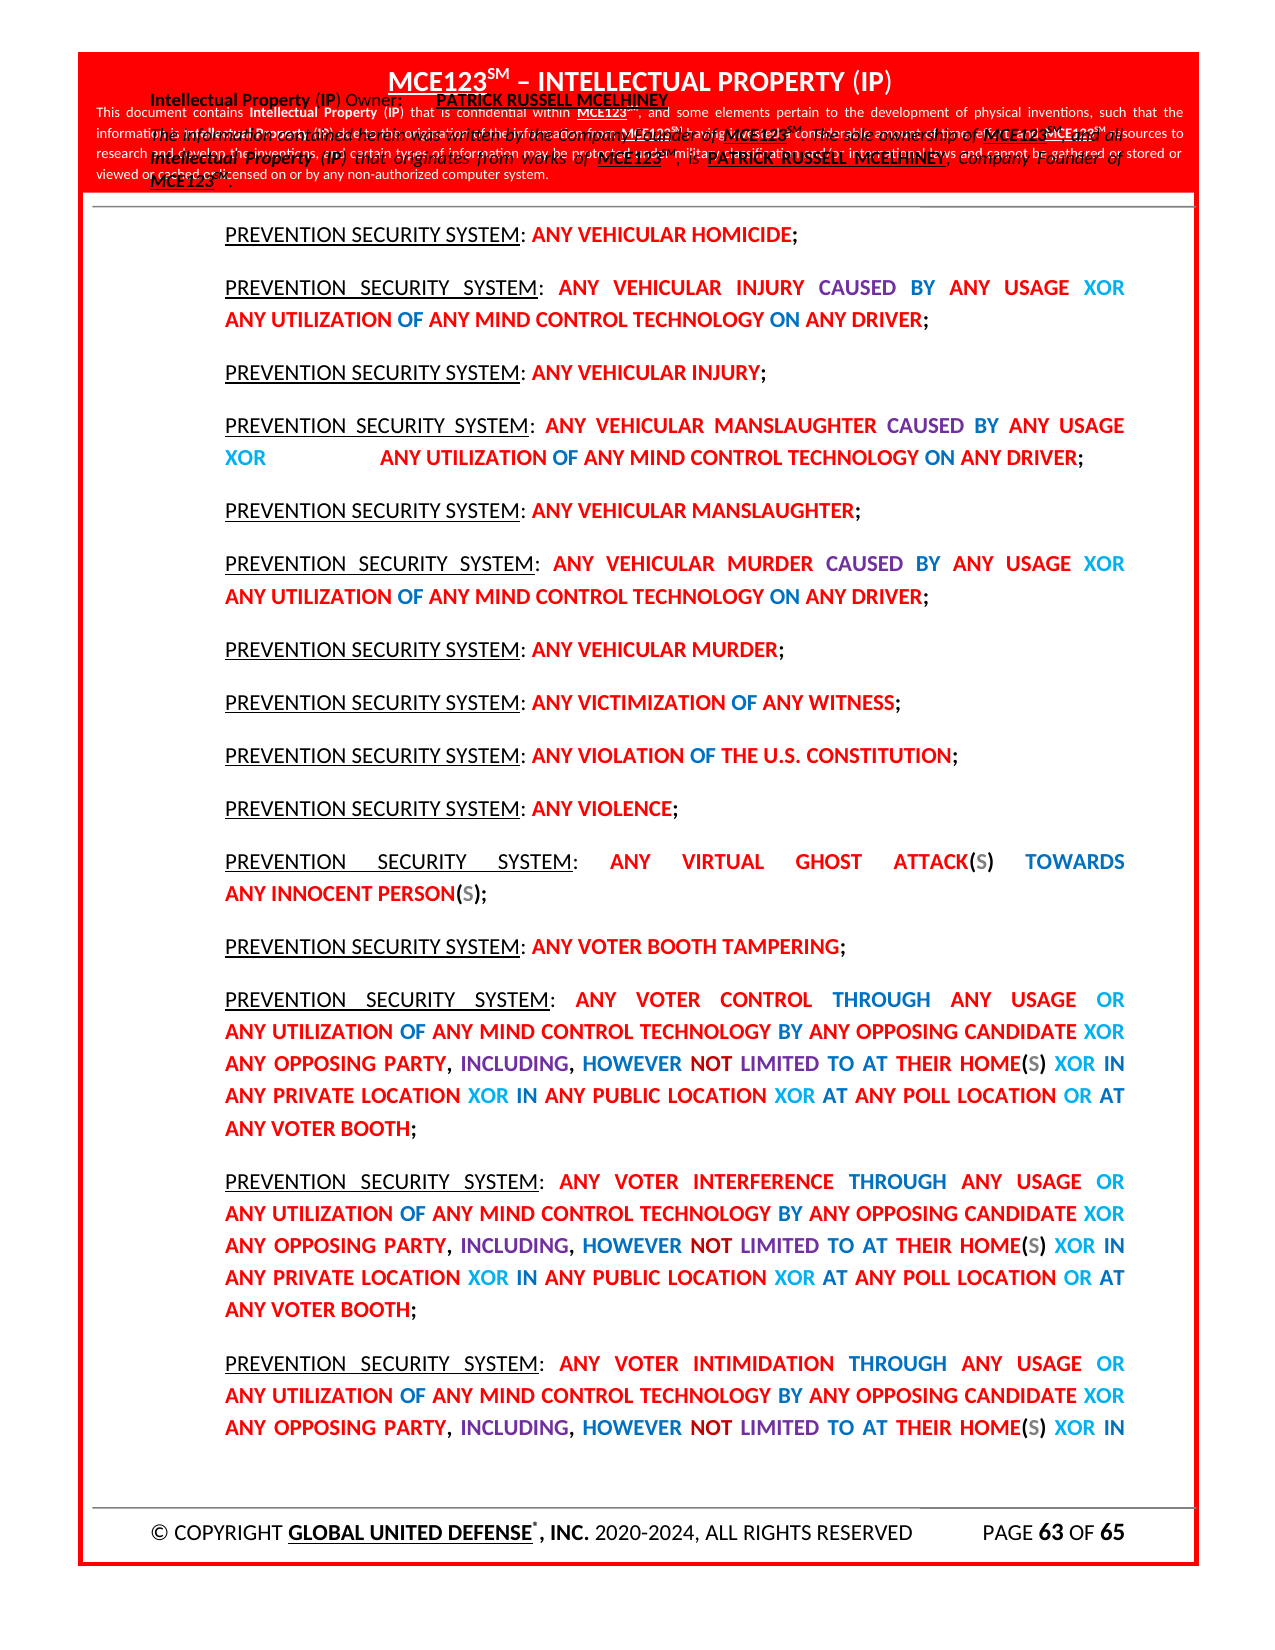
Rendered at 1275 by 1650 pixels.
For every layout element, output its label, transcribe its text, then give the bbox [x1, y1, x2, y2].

text PREVENTION SECURITY SYSTEM: ANY VEHICULAR MURDER CAUSED BY ANY USAGE XOR ANY UTILIZATION OF ANY MIND CONTROL TECHNOLOGY ON ANY DRIVER; [225, 549, 1125, 610]
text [225, 1349, 1125, 1441]
text PREVENTION SECURITY SYSTEM: ANY VOTER CONTROL THROUGH ANY USAGE OR ANY UTILIZATION OF ANY MIND CONTROL TECHNOLOGY BY ANY OPPOSING CANDIDATE XOR ANY OPPOSING PARTY, INCLUDING, HOWEVER NOT LIMITED TO AT THEIR HOME(S) XOR IN ANY PRIVATE LOCATION XOR IN ANY PUBLIC LOCATION XOR AT ANY POLL LOCATION OR AT ANY VOTER BOOTH; [225, 985, 1125, 1142]
text PREVENTION SECURITY SYSTEM: ANY VEHICULAR HOMICIDE; [225, 220, 1125, 248]
text PREVENTION SECURITY SYSTEM: ANY VEHICULAR INJURY; [225, 358, 1125, 386]
text PREVENTION SECURITY SYSTEM: ANY VIOLATION OF THE U.S. CONSTITUTION; [225, 741, 1125, 769]
text PREVENTION SECURITY SYSTEM: ANY VICTIMIZATION OF ANY WITNESS; [225, 688, 1125, 716]
text PREVENTION SECURITY SYSTEM: ANY VIOLENCE; [225, 794, 1125, 822]
text PREVENTION SECURITY SYSTEM: ANY VIRTUAL GHOST ATTACK(S) TOWARDS ANY INNOCENT PERSON(S); [225, 847, 1125, 907]
text PREVENTION SECURITY SYSTEM: ANY VEHICULAR INJURY CAUSED BY ANY USAGE XOR ANY UTILIZATION OF ANY MIND CONTROL TECHNOLOGY ON ANY DRIVER; [225, 273, 1125, 333]
text PREVENTION SECURITY SYSTEM: ANY VEHICULAR MANSLAUGHTER CAUSED BY ANY USAGE XOR ANY UTILIZATION OF ANY MIND CONTROL TECHNOLOGY ON ANY DRIVER; [225, 411, 1125, 472]
text PREVENTION SECURITY SYSTEM: ANY VOTER BOOTH TAMPERING; [225, 932, 1125, 960]
text PREVENTION SECURITY SYSTEM: ANY VEHICULAR MURDER; [225, 635, 1125, 663]
text PREVENTION SECURITY SYSTEM: ANY VOTER INTERFERENCE THROUGH ANY USAGE OR ANY UTILIZATION OF ANY MIND CONTROL TECHNOLOGY BY ANY OPPOSING CANDIDATE XOR ANY OPPOSING PARTY, INCLUDING, HOWEVER NOT LIMITED TO AT THEIR HOME(S) XOR IN ANY PRIVATE LOCATION XOR IN ANY PUBLIC LOCATION XOR AT ANY POLL LOCATION OR AT ANY VOTER BOOTH; [225, 1167, 1125, 1324]
text PREVENTION SECURITY SYSTEM: ANY VEHICULAR MANSLAUGHTER; [225, 497, 1125, 524]
